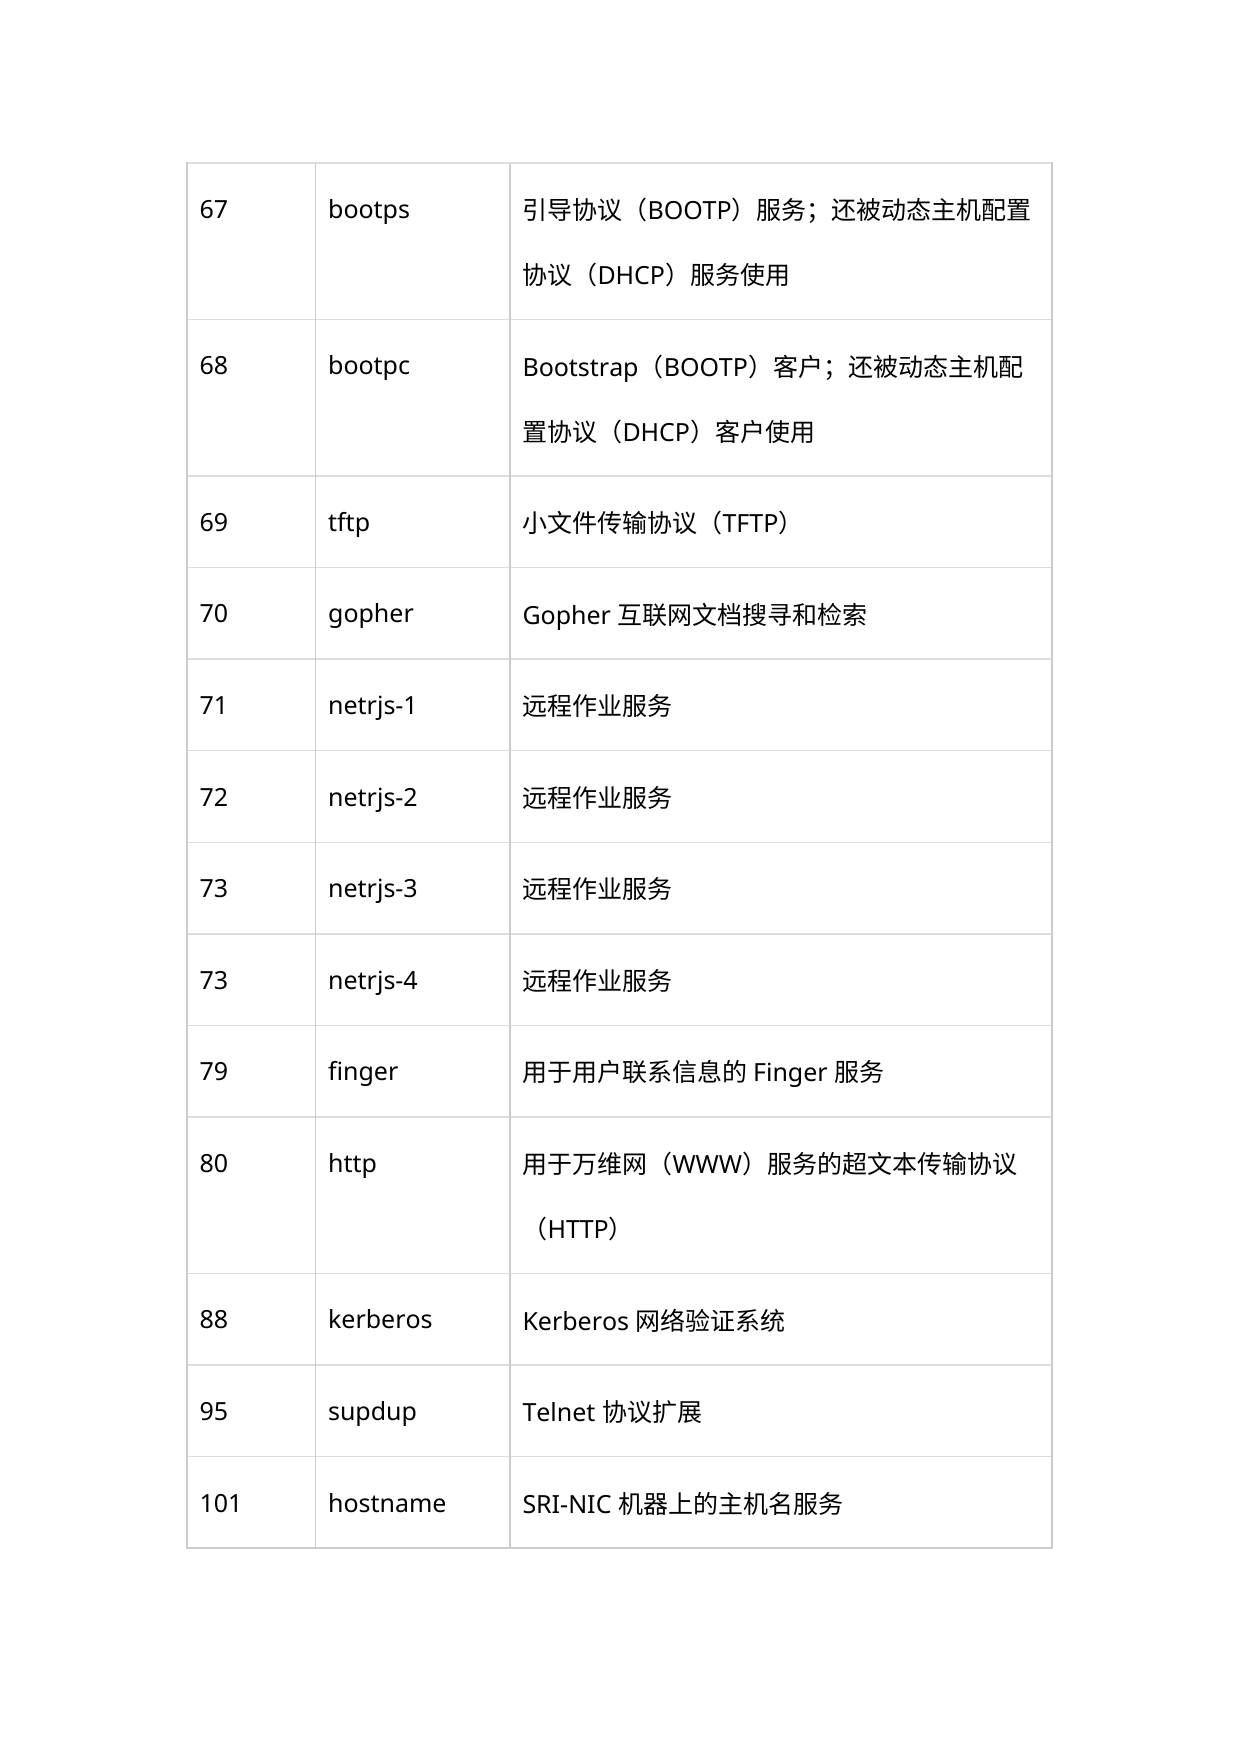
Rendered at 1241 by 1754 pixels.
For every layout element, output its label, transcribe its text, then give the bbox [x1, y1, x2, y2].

table_cell netrjs-4 [316, 935, 509, 1024]
table_cell tftp [316, 477, 509, 567]
table_cell gopher [316, 568, 509, 658]
table_cell bootpc [316, 320, 509, 475]
table_cell 73 [188, 935, 315, 1024]
table_cell 70 [188, 568, 315, 658]
table_cell Bootstrap（BOOTP）客户；还被动态主机配置协议（DHCP）客户使用 [511, 320, 1051, 475]
table_cell 远程作业服务 [511, 751, 1051, 841]
table_cell 远程作业服务 [511, 660, 1051, 750]
table_cell Telnet 协议扩展 [511, 1366, 1051, 1456]
table_cell 引导协议（BOOTP）服务；还被动态主机配置协议（DHCP）服务使用 [511, 164, 1051, 318]
table_cell supdup [316, 1366, 509, 1456]
table_cell netrjs-3 [316, 843, 509, 933]
table_cell SRI-NIC 机器上的主机名服务 [511, 1457, 1051, 1547]
table_cell hostname [316, 1457, 509, 1547]
table_cell 用于万维网（WWW）服务的超文本传输协议（HTTP） [511, 1118, 1051, 1273]
table_cell bootps [316, 164, 509, 318]
table_cell 79 [188, 1026, 315, 1116]
table_cell http [316, 1118, 509, 1273]
table_cell 远程作业服务 [511, 935, 1051, 1024]
table_cell netrjs-1 [316, 660, 509, 750]
table_cell 95 [188, 1366, 315, 1456]
table_cell finger [316, 1026, 509, 1116]
table_cell Kerberos 网络验证系统 [511, 1274, 1051, 1364]
table_cell 72 [188, 751, 315, 841]
table_cell Gopher 互联网文档搜寻和检索 [511, 568, 1051, 658]
table_cell 小文件传输协议（TFTP） [511, 477, 1051, 567]
table_cell 69 [188, 477, 315, 567]
table_cell 101 [188, 1457, 315, 1547]
table_cell 73 [188, 843, 315, 933]
table_cell 远程作业服务 [511, 843, 1051, 933]
table_cell 67 [188, 164, 315, 318]
table_cell kerberos [316, 1274, 509, 1364]
table_cell netrjs-2 [316, 751, 509, 841]
table_cell 80 [188, 1118, 315, 1273]
table_cell 71 [188, 660, 315, 750]
table_cell 68 [188, 320, 315, 475]
table_cell 用于用户联系信息的 Finger 服务 [511, 1026, 1051, 1116]
table_cell 88 [188, 1274, 315, 1364]
